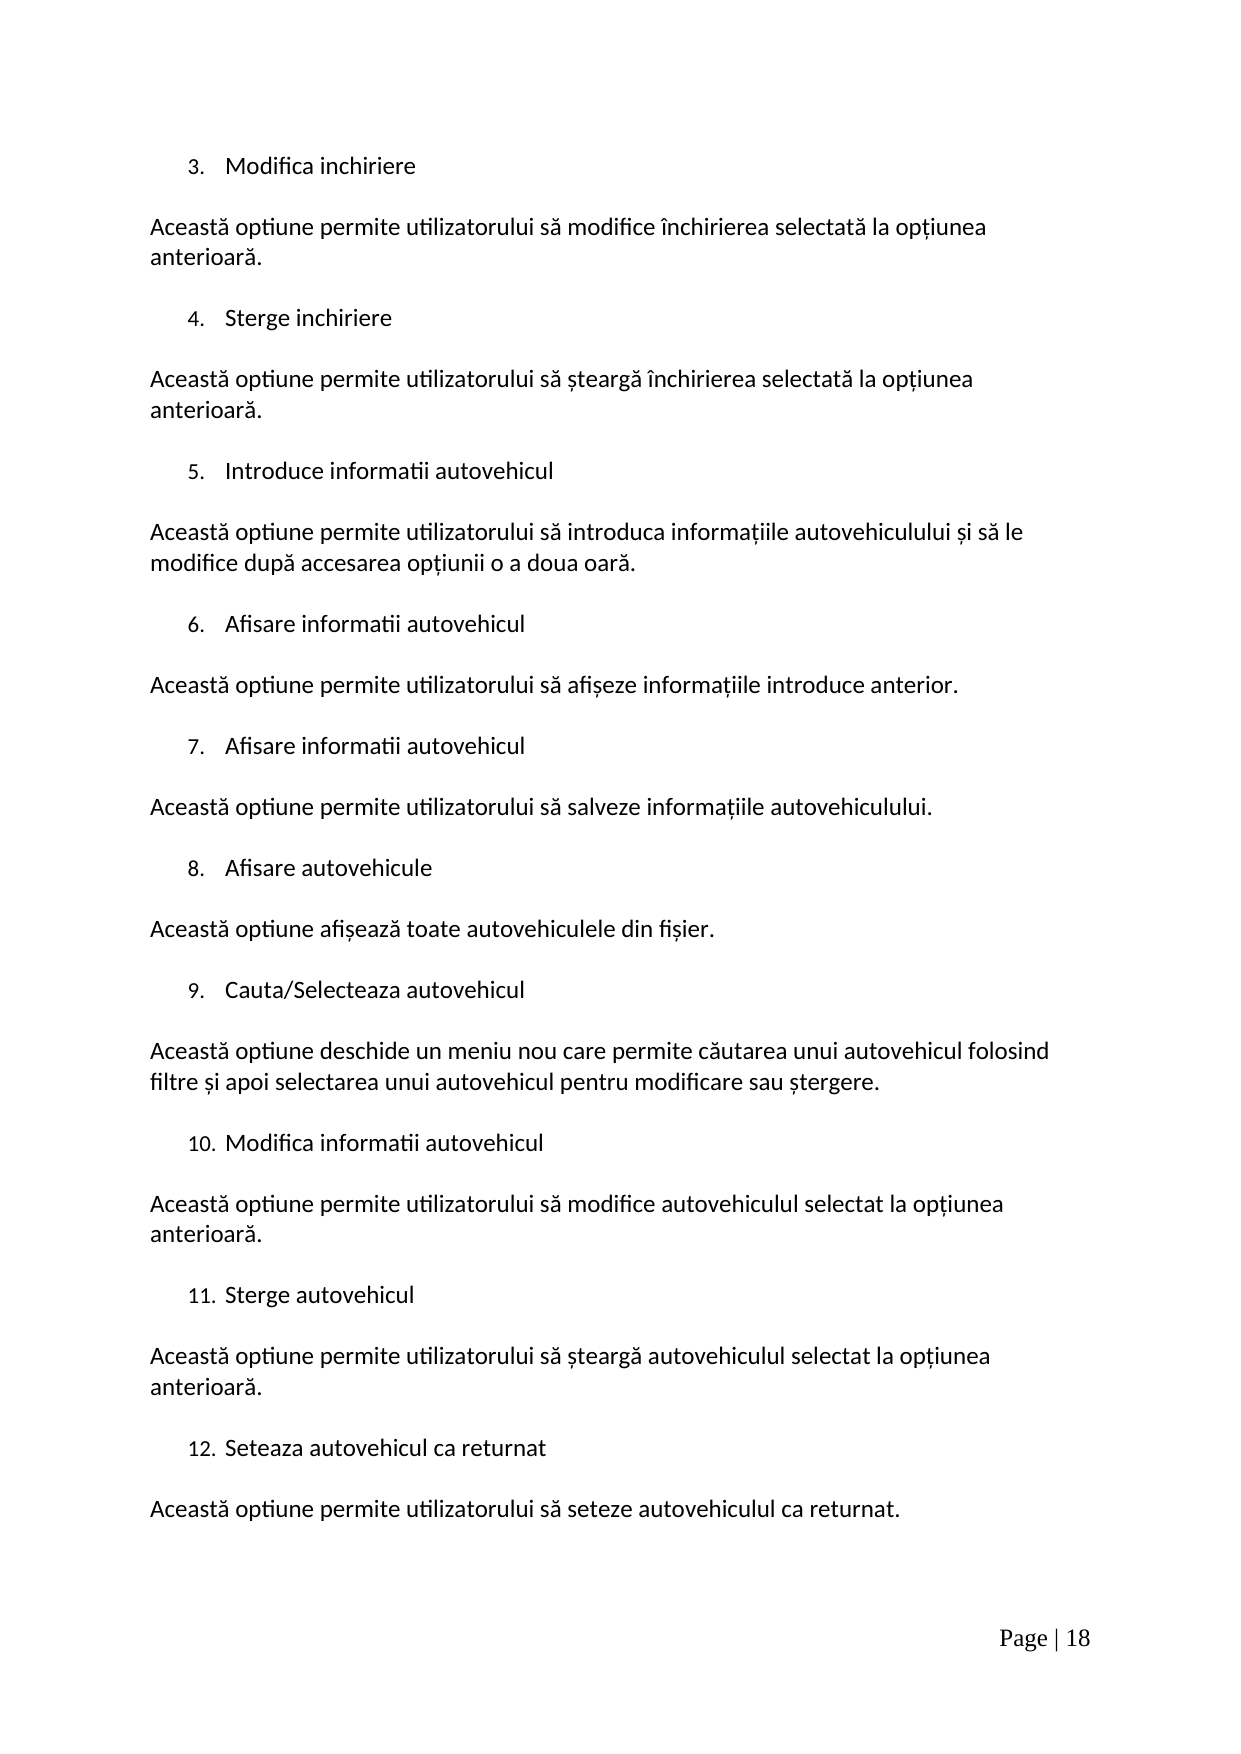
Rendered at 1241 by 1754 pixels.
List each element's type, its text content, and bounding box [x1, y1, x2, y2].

text Această optiune permite utilizatorului să introduca informațiile autovehiculului și să le modifice după accesarea opțiunii o a doua oară. [150, 516, 1090, 577]
text Această optiune permite utilizatorului să seteze autovehiculul ca returnat. [150, 1493, 1090, 1523]
list Sterge inchiriere [187, 303, 1090, 333]
text Această optiune permite utilizatorului să șteargă autovehiculul selectat la opțiunea anterioară. [150, 1340, 1090, 1401]
list Modifica informatii autovehicul [187, 1127, 1090, 1157]
list Afisare informatii autovehicul [187, 608, 1090, 638]
list Modifica inchiriere [187, 150, 1090, 181]
text Această optiune permite utilizatorului să modifice închirierea selectată la opțiunea anterioară. [150, 211, 1090, 272]
text Această optiune afișează toate autovehiculele din fișier. [150, 913, 1090, 943]
list Cauta/Selecteaza autovehicul [187, 974, 1090, 1004]
list Introduce informatii autovehicul [187, 455, 1090, 486]
list Afisare informatii autovehicul [187, 730, 1090, 760]
list Seteaza autovehicul ca returnat [187, 1432, 1090, 1462]
text Această optiune permite utilizatorului să șteargă închirierea selectată la opțiunea anterioară. [150, 364, 1090, 425]
text Această optiune permite utilizatorului să salveze informațiile autovehiculului. [150, 791, 1090, 821]
text Această optiune deschide un meniu nou care permite căutarea unui autovehicul folosind filtre și apoi selectarea unui autovehicul pentru modificare sau ștergere. [150, 1035, 1090, 1096]
text Această optiune permite utilizatorului să afișeze informațiile introduce anterior. [150, 669, 1090, 699]
list Sterge autovehicul [187, 1279, 1090, 1310]
text Această optiune permite utilizatorului să modifice autovehiculul selectat la opțiunea anterioară. [150, 1188, 1090, 1249]
list Afisare autovehicule [187, 852, 1090, 882]
